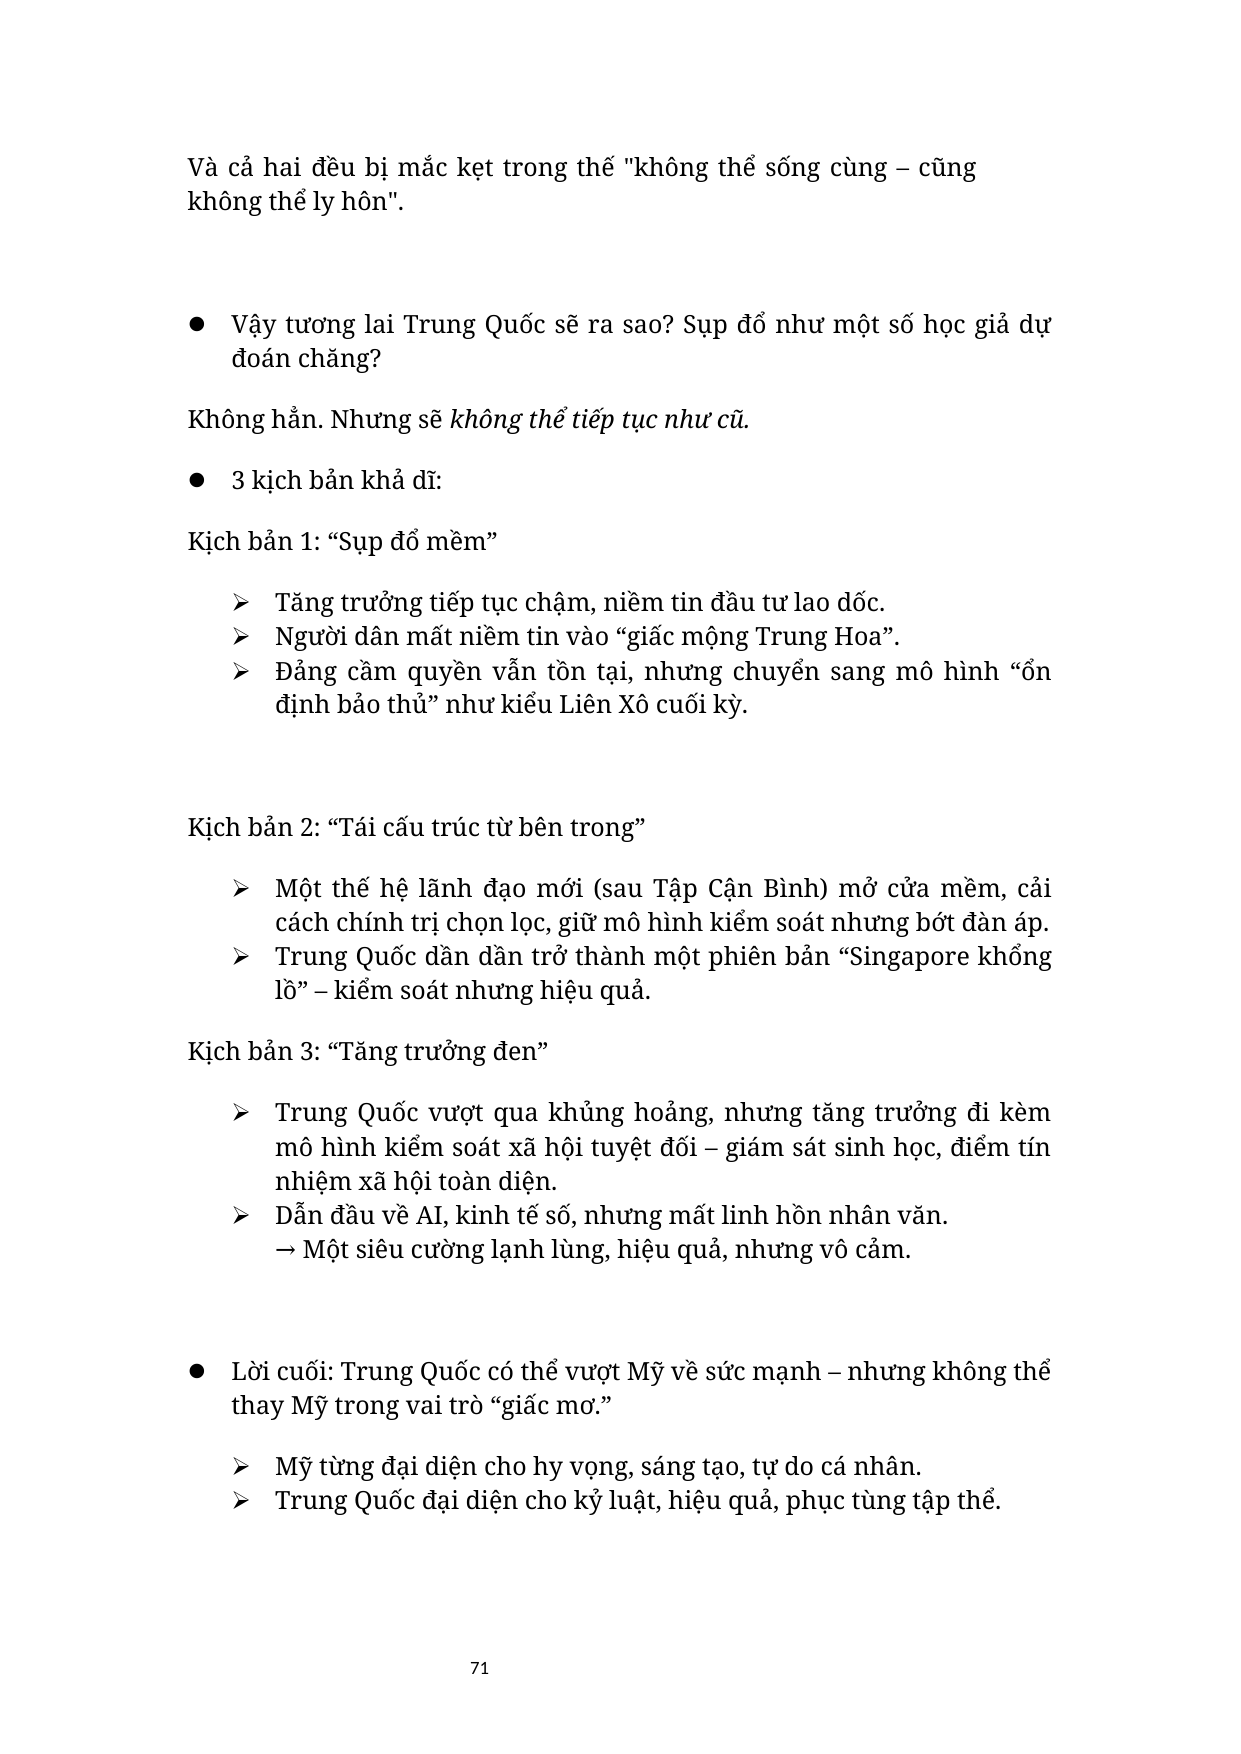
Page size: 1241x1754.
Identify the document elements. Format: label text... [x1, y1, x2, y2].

subtitle Vậy tương lai Trung Quốc sẽ ra sao? Sụp đổ như một số học giả dự đoán chăng? [187, 306, 1053, 374]
list Trung Quốc dần dần trở thành một phiên bản “Singapore khổng lồ” – kiểm soát nhưng hiệu quả. [231, 939, 1053, 1007]
subtitle Kịch bản 1: “Sụp đổ mềm” [187, 524, 1053, 558]
list Tăng trưởng tiếp tục chậm, niềm tin đầu tư lao dốc. [231, 585, 1053, 619]
subtitle Kịch bản 2: “Tái cấu trúc từ bên trong” [187, 809, 1053, 843]
list Một thế hệ lãnh đạo mới (sau Tập Cận Bình) mở cửa mềm, cải cách chính trị chọn lọc, giữ mô hình kiểm soát nhưng bớt đàn áp. [231, 871, 1053, 939]
list Trung Quốc đại diện cho kỷ luật, hiệu quả, phục tùng tập thể. [231, 1483, 1053, 1517]
list Đảng cầm quyền vẫn tồn tại, nhưng chuyển sang mô hình “ổn định bảo thủ” như kiểu Liên Xô cuối kỳ. [231, 653, 1053, 721]
subtitle 3 kịch bản khả dĩ: [187, 463, 1053, 497]
subtitle Kịch bản 3: “Tăng trưởng đen” [187, 1034, 1053, 1068]
list Người dân mất niềm tin vào “giấc mộng Trung Hoa”. [231, 619, 1053, 653]
subtitle Lời cuối: Trung Quốc có thể vượt Mỹ về sức mạnh – nhưng không thể thay Mỹ trong vai trò “giấc mơ.” [187, 1354, 1053, 1422]
text Không hẳn. Nhưng sẽ không thể tiếp tục như cũ. [187, 402, 978, 436]
list Mỹ từng đại diện cho hy vọng, sáng tạo, tự do cá nhân. [231, 1449, 1053, 1483]
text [187, 150, 978, 218]
list Dẫn đầu về AI, kinh tế số, nhưng mất linh hồn nhân văn. → Một siêu cường lạnh lùng, hiệu quả, nhưng vô cảm. [231, 1197, 1053, 1265]
list Trung Quốc vượt qua khủng hoảng, nhưng tăng trưởng đi kèm mô hình kiểm soát xã hội tuyệt đối – giám sát sinh học, điểm tín nhiệm xã hội toàn diện. [231, 1095, 1053, 1197]
